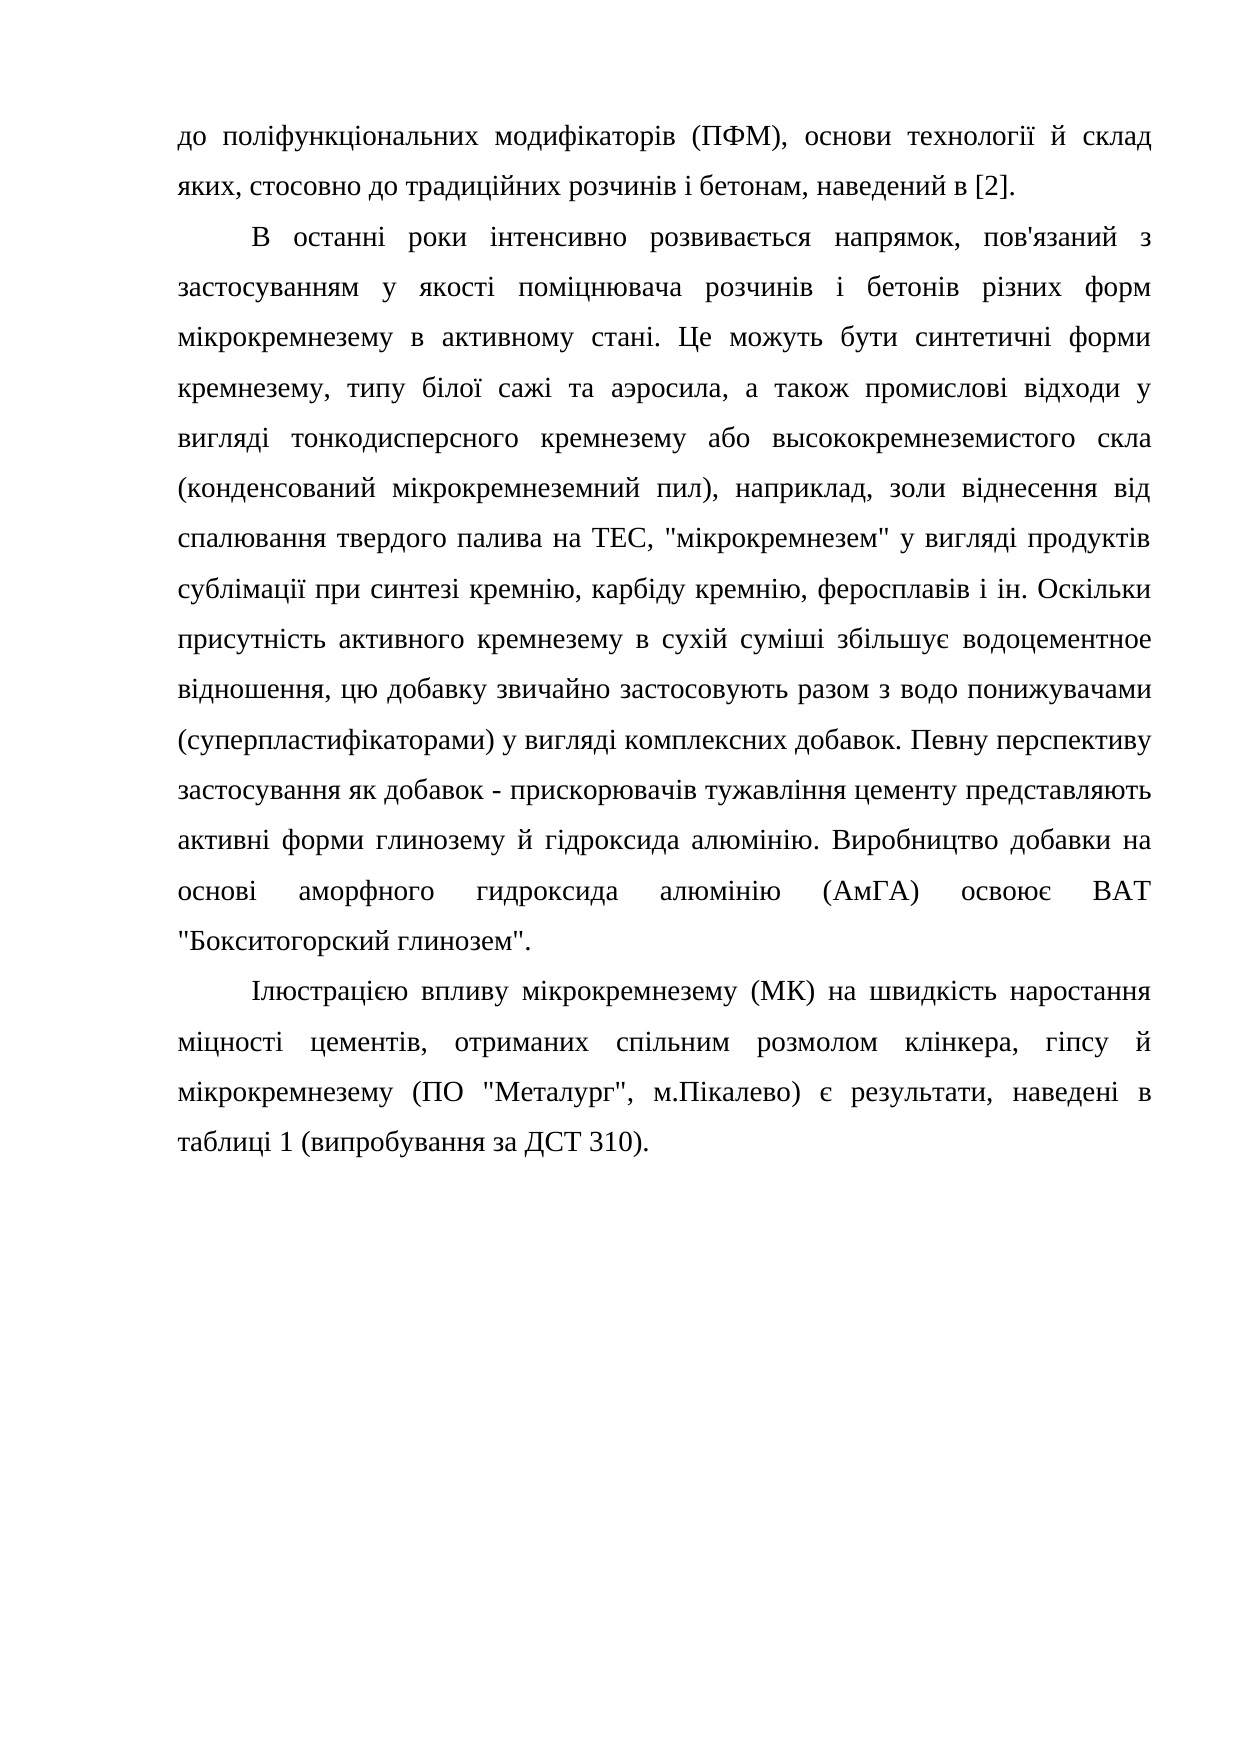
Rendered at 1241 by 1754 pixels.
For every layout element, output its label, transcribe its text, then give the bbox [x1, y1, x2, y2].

text Ілюстрацією впливу мікрокремнезему (МК) на швидкість наростання міцності цементів, отриманих спільним розмолом клінкера, гіпсу й мікрокремнезему (ПО "Металург", м.Пікалево) є результати, наведені в таблиці 1 (випробування за ДСТ 310). [177, 973, 1152, 1158]
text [177, 118, 1152, 202]
text В останні роки інтенсивно розвивається напрямок, пов'язаний з застосуванням у якості поміцнювача розчинів і бетонів різних форм мікрокремнезему в активному стані. Це можуть бути синтетичні форми кремнезему, типу білої сажі та аэросила, а також промислові відходи у вигляді тонкодисперсного кремнезему або высококремнеземистого скла (конденсований мікрокремнеземний пил), наприклад, золи віднесення від спалювання твердого палива на ТЕС, "мікрокремнезем" у вигляді продуктів сублімації при синтезі кремнію, карбіду кремнію, феросплавів і ін. Оскільки присутність активного кремнезему в сухій суміші збільшує водоцементное відношення, цю добавку звичайно застосовують разом з водо понижувачами (суперпластифікаторами) у вигляді комплексних добавок. Певну перспективу застосування як добавок - прискорювачів тужавління цементу представляють активні форми глинозему й гідроксида алюмінію. Виробництво добавки на основі аморфного гидроксида алюмінію (АмГА) освоює ВАТ "Бокситогорский глинозем". [177, 219, 1152, 957]
